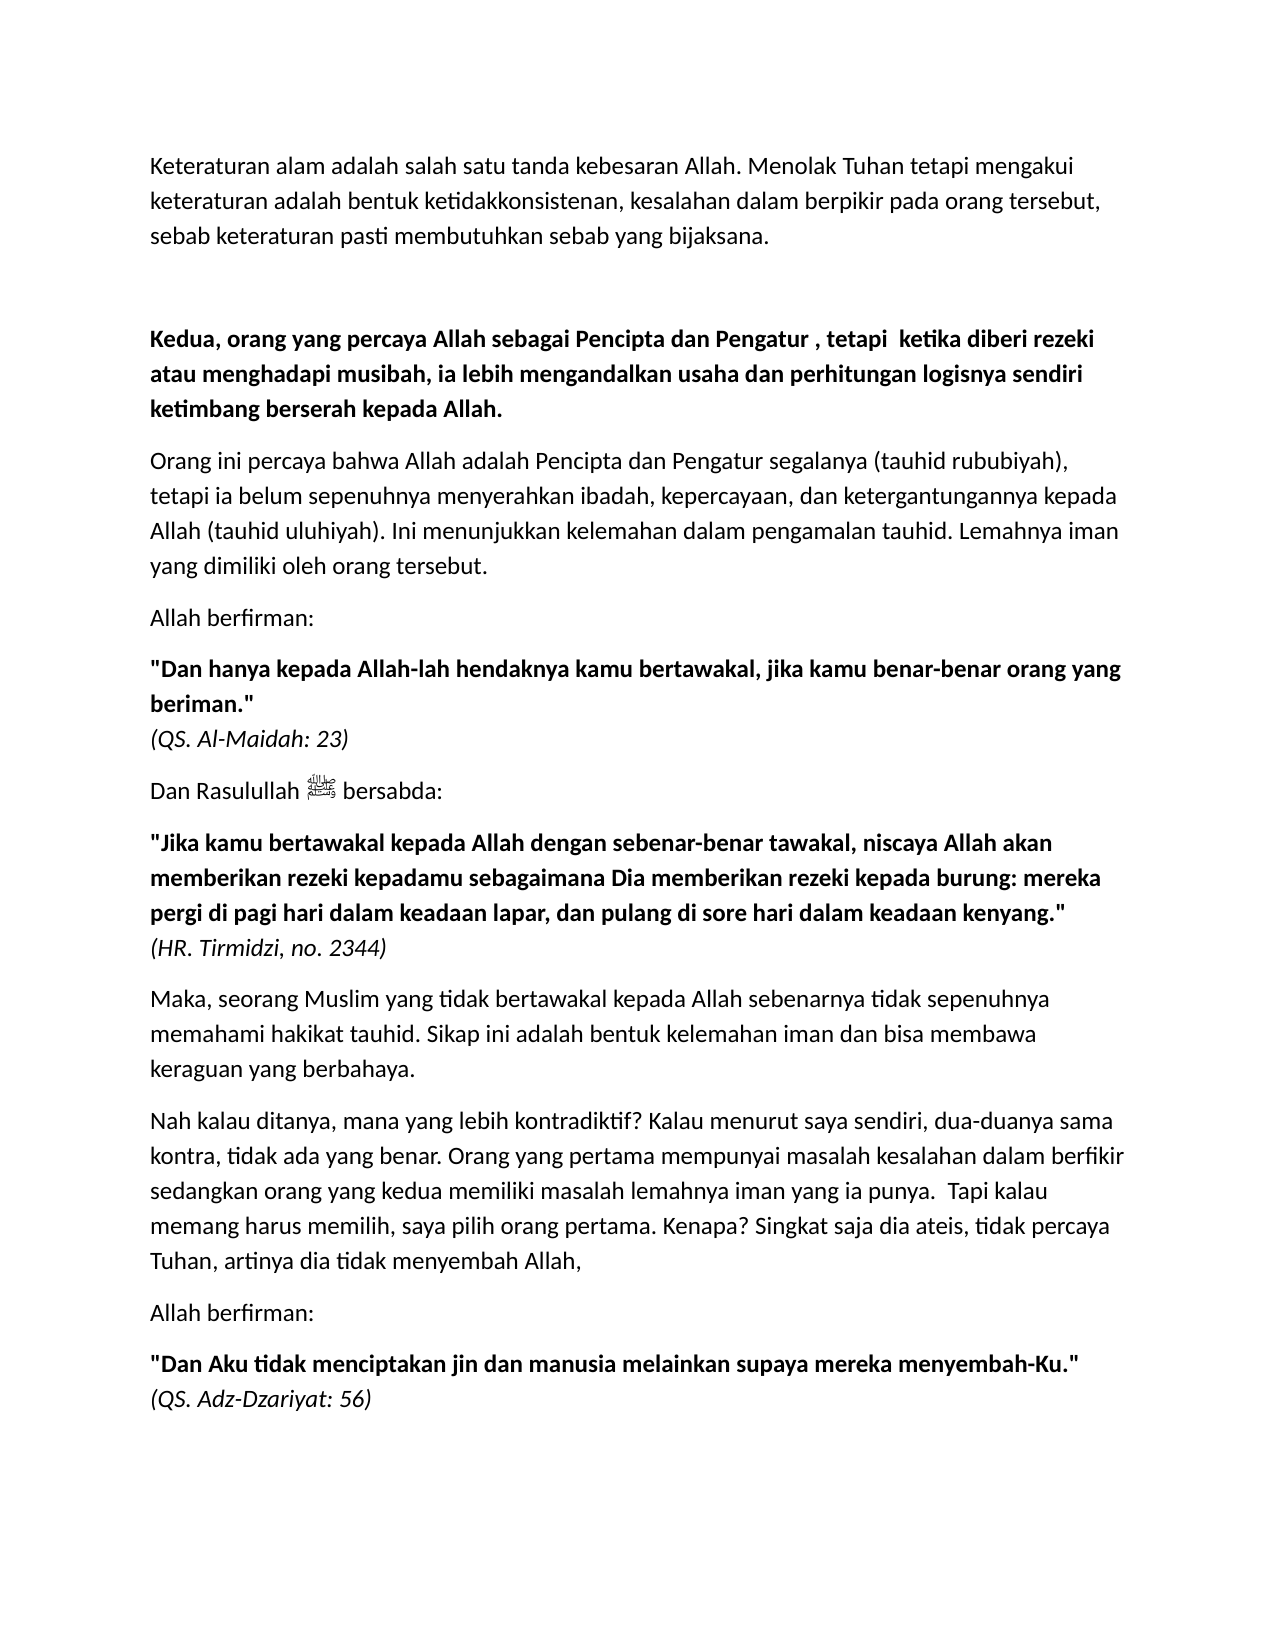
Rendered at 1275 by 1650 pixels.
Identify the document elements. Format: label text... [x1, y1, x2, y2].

text "Jika kamu bertawakal kepada Allah dengan sebenar-benar tawakal, niscaya Allah akan memberikan rezeki kepadamu sebagaimana Dia memberikan rezeki kepada burung: mereka pergi di pagi hari dalam keadaan lapar, dan pulang di sore hari dalam keadaan kenyang." (HR. Tirmidzi, no. 2344) [150, 827, 1125, 962]
text "Dan Aku tidak menciptakan jin dan manusia melainkan supaya mereka menyembah-Ku." (QS. Adz-Dzariyat: 56) [150, 1348, 1125, 1414]
text Allah berfirman: [150, 1297, 1125, 1327]
text Maka, seorang Muslim yang tidak bertawakal kepada Allah sebenarnya tidak sepenuhnya memahami hakikat tauhid. Sikap ini adalah bentuk kelemahan iman dan bisa membawa keraguan yang berbahaya. [150, 983, 1125, 1084]
text "Dan hanya kepada Allah-lah hendaknya kamu bertawakal, jika kamu benar-benar orang yang beriman." (QS. Al-Maidah: 23) [150, 653, 1125, 754]
text Nah kalau ditanya, mana yang lebih kontradiktif? Kalau menurut saya sendiri, dua-duanya sama kontra, tidak ada yang benar. Orang yang pertama mempunyai masalah kesalahan dalam berfikir sedangkan orang yang kedua memiliki masalah lemahnya iman yang ia punya. Tapi kalau memang harus memilih, saya pilih orang pertama. Kenapa? Singkat saja dia ateis, tidak percaya Tuhan, artinya dia tidak menyembah Allah, [150, 1105, 1125, 1276]
text Keteraturan alam adalah salah satu tanda kebesaran Allah. Menolak Tuhan tetapi mengakui keteraturan adalah bentuk ketidakkonsistenan, kesalahan dalam berpikir pada orang tersebut, sebab keteraturan pasti membutuhkan sebab yang bijaksana. [150, 150, 1125, 251]
text Dan Rasulullah ﷺ bersabda: [150, 775, 1125, 806]
text Allah berfirman: [150, 602, 1125, 632]
text Kedua, orang yang percaya Allah sebagai Pencipta dan Pengatur , tetapi ketika diberi rezeki atau menghadapi musibah, ia lebih mengandalkan usaha dan perhitungan logisnya sendiri ketimbang berserah kepada Allah. [150, 323, 1125, 424]
text Orang ini percaya bahwa Allah adalah Pencipta dan Pengatur segalanya (tauhid rububiyah), tetapi ia belum sepenuhnya menyerahkan ibadah, kepercayaan, dan ketergantungannya kepada Allah (tauhid uluhiyah). Ini menunjukkan kelemahan dalam pengamalan tauhid. Lemahnya iman yang dimiliki oleh orang tersebut. [150, 445, 1125, 581]
